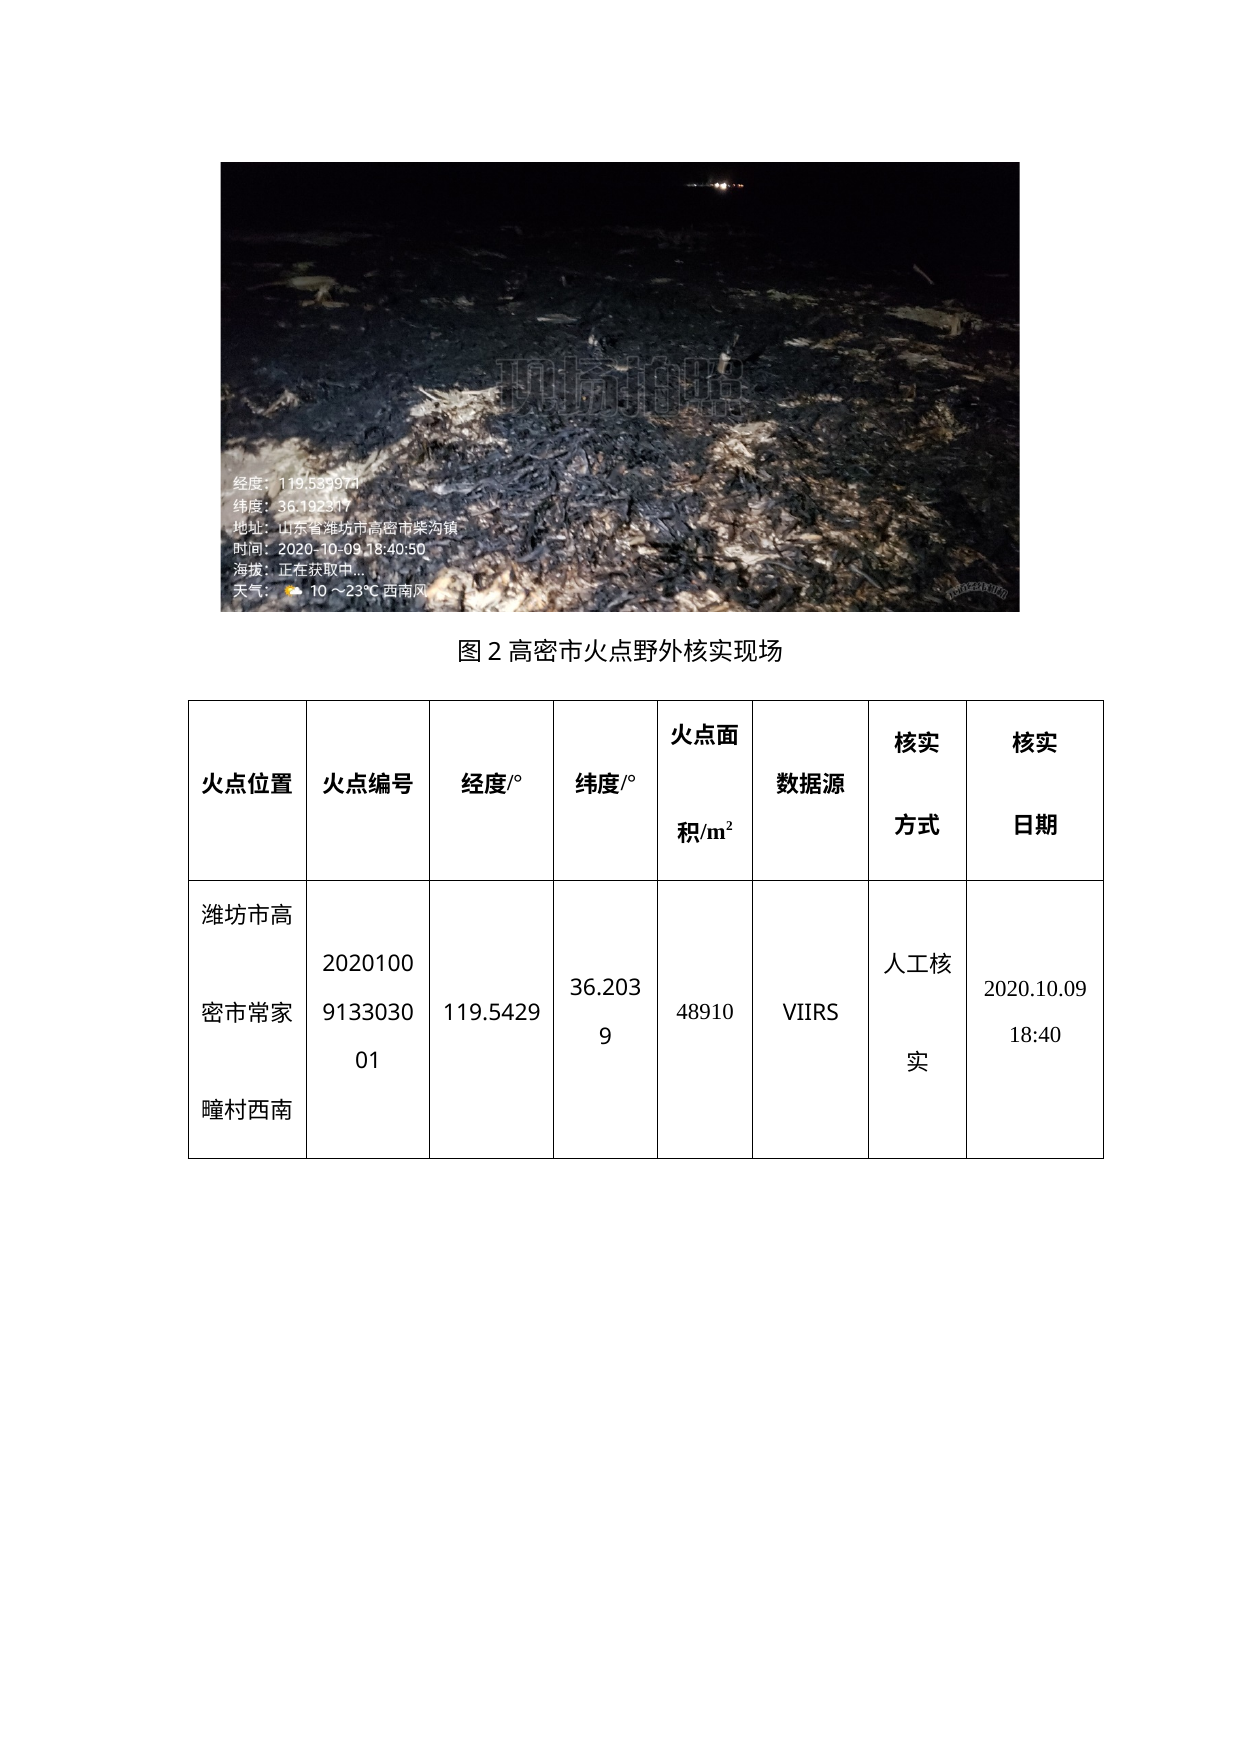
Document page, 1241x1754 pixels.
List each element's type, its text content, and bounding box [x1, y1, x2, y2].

text 图2 高密市火点野外核实现场 [187, 617, 1053, 682]
table_header 火点位置 [189, 701, 306, 880]
table_header 核实 日期 [967, 701, 1103, 880]
table_header 数据源 [753, 701, 868, 880]
table_header 经度/° [430, 701, 553, 880]
table_cell 潍坊市高密市常家疃村西南 [189, 881, 306, 1158]
table_header 纬度/° [554, 701, 657, 880]
table_header 火点面积/m2 [658, 701, 752, 880]
table_header 火点编号 [307, 701, 429, 880]
table_cell 2020.10.09 18:40 [967, 881, 1103, 1158]
table_cell 人工核实 [869, 881, 966, 1158]
table_cell 2020100913303001 [307, 881, 429, 1158]
table_cell 36.2039 [554, 881, 657, 1158]
table_cell 48910 [658, 881, 752, 1158]
picture [220, 162, 1020, 612]
table_cell VIIRS [753, 881, 868, 1158]
table_header 核实 方式 [869, 701, 966, 880]
table_cell 119.5429 [430, 881, 553, 1158]
